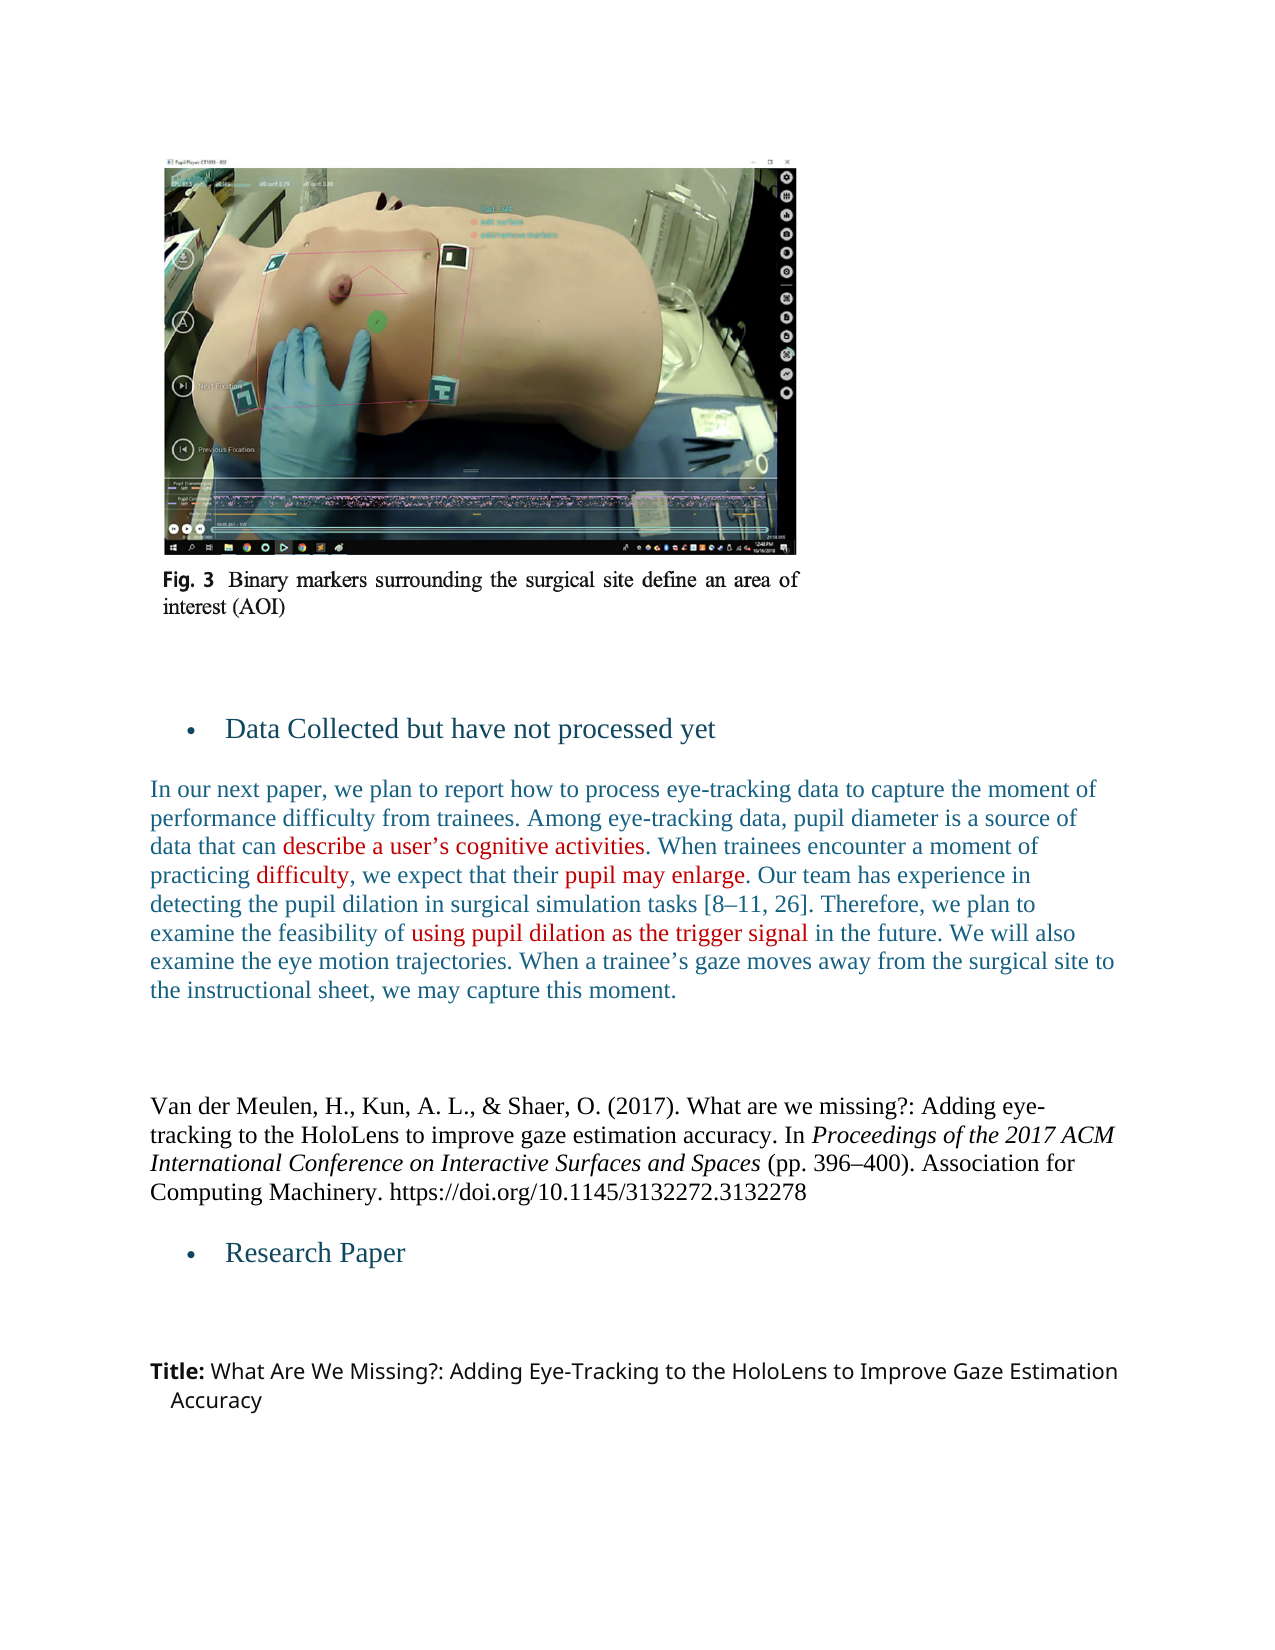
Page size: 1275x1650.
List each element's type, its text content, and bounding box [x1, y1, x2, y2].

subtitle Data Collected but have not processed yet [187, 711, 1125, 745]
text In our next paper, we plan to report how to process eye-tracking data to capture the moment of performance difficulty from trainees. Among eye-tracking data, pupil diameter is a source of data that can describe a user’s cognitive activities. When trainees encounter a moment of practicing difficulty, we expect that their pupil may enlarge. Our team has experience in detecting the pupil dilation in surgical simulation tasks [8–11, 26]. Therefore, we plan to examine the feasibility of using pupil dilation as the trigger signal in the future. We will also examine the eye motion trajectories. When a trainee’s gaze moves away from the surgical site to the instructional sheet, we may capture this moment. [150, 774, 1125, 1004]
text Title: What Are We Missing?: Adding Eye-Tracking to the HoloLens to Improve Gaze Estimation Accuracy [150, 1356, 1125, 1415]
picture [150, 150, 815, 623]
text Van der Meulen, H., Kun, A. L., & Shaer, O. (2017). What are we missing?: Adding eye-tracking to the HoloLens to improve gaze estimation accuracy. In Proceedings of the 2017 ACM International Conference on Interactive Surfaces and Spaces (pp. 396–400). Association for Computing Machinery. https://doi.org/10.1145/3132272.3132278 [150, 1091, 1125, 1206]
subtitle Research Paper [187, 1235, 1125, 1269]
